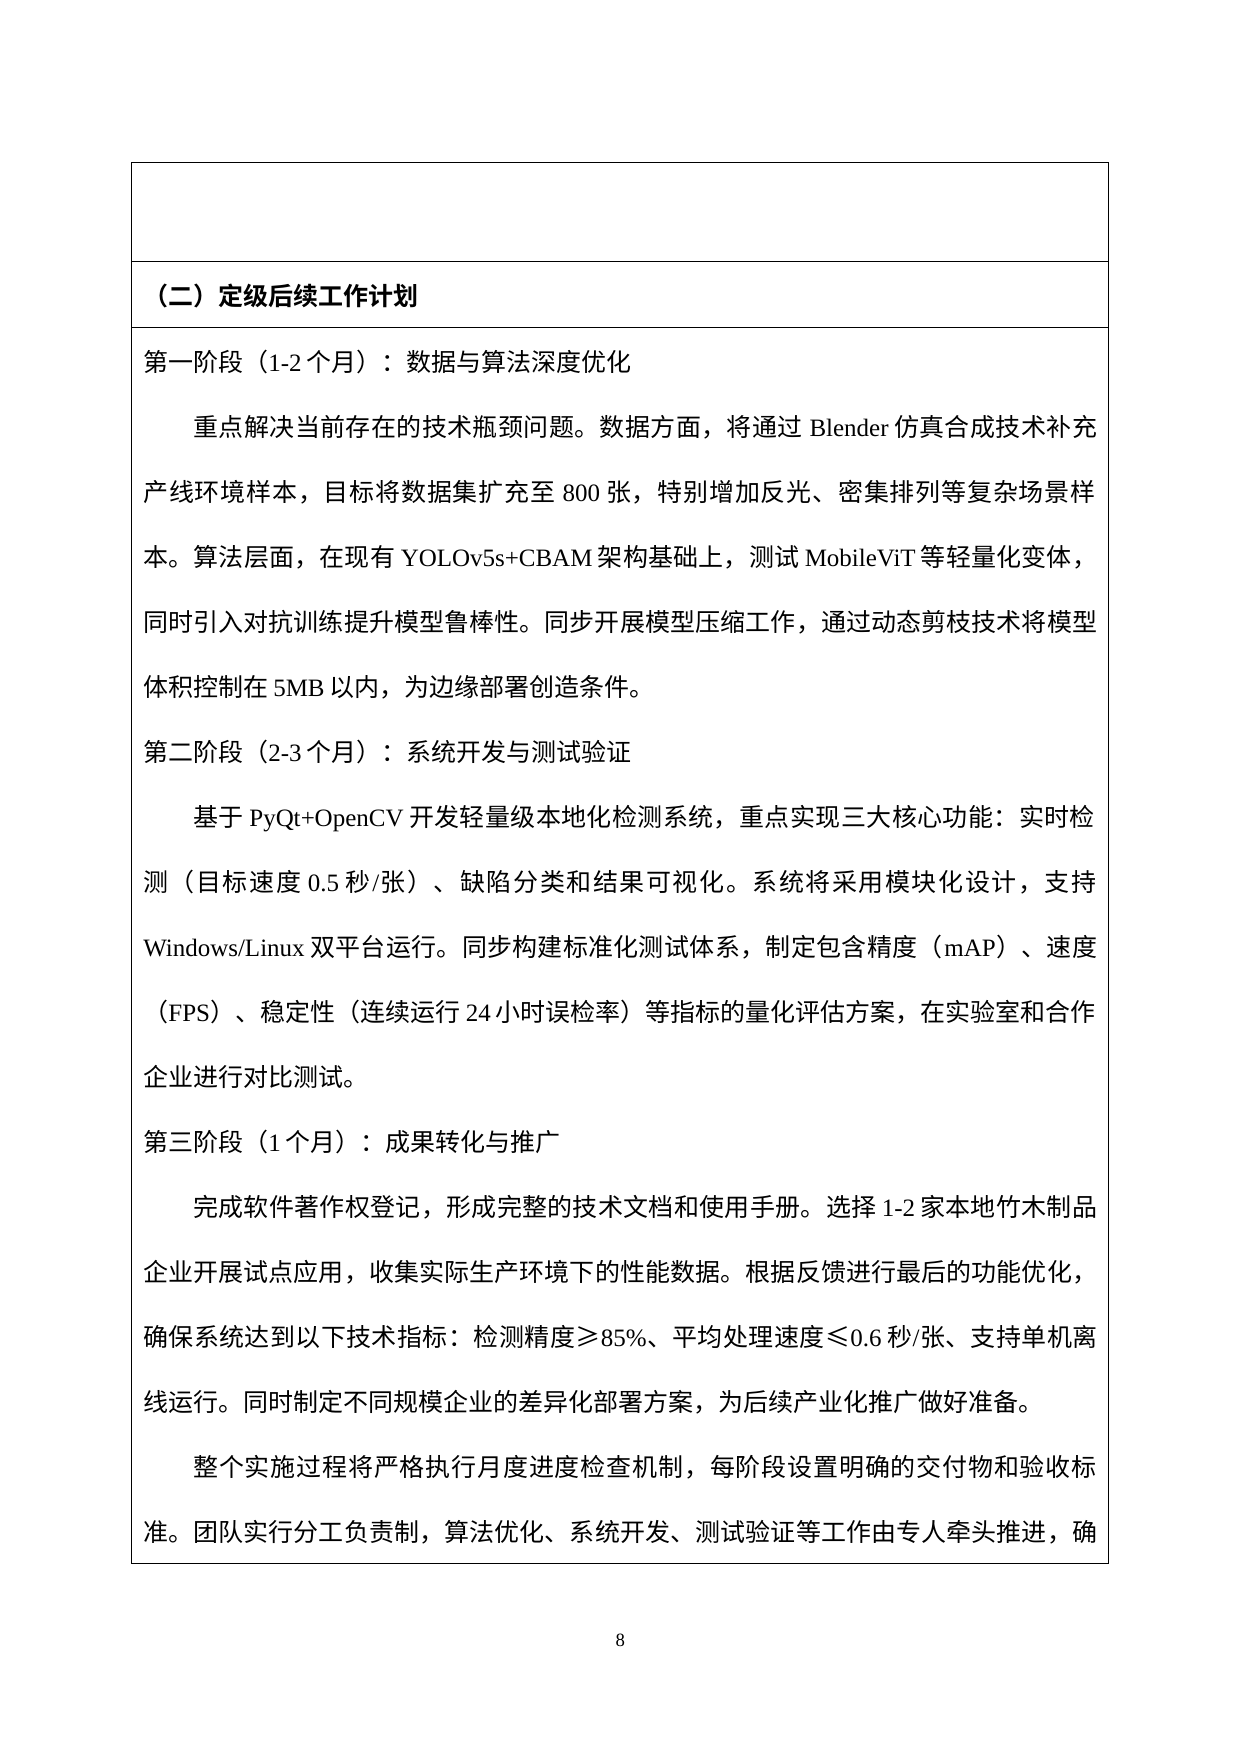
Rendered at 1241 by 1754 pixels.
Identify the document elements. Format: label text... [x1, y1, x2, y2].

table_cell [132, 163, 1108, 261]
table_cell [132, 328, 1108, 1563]
table_cell （二）定级后续工作计划 [132, 262, 1108, 327]
